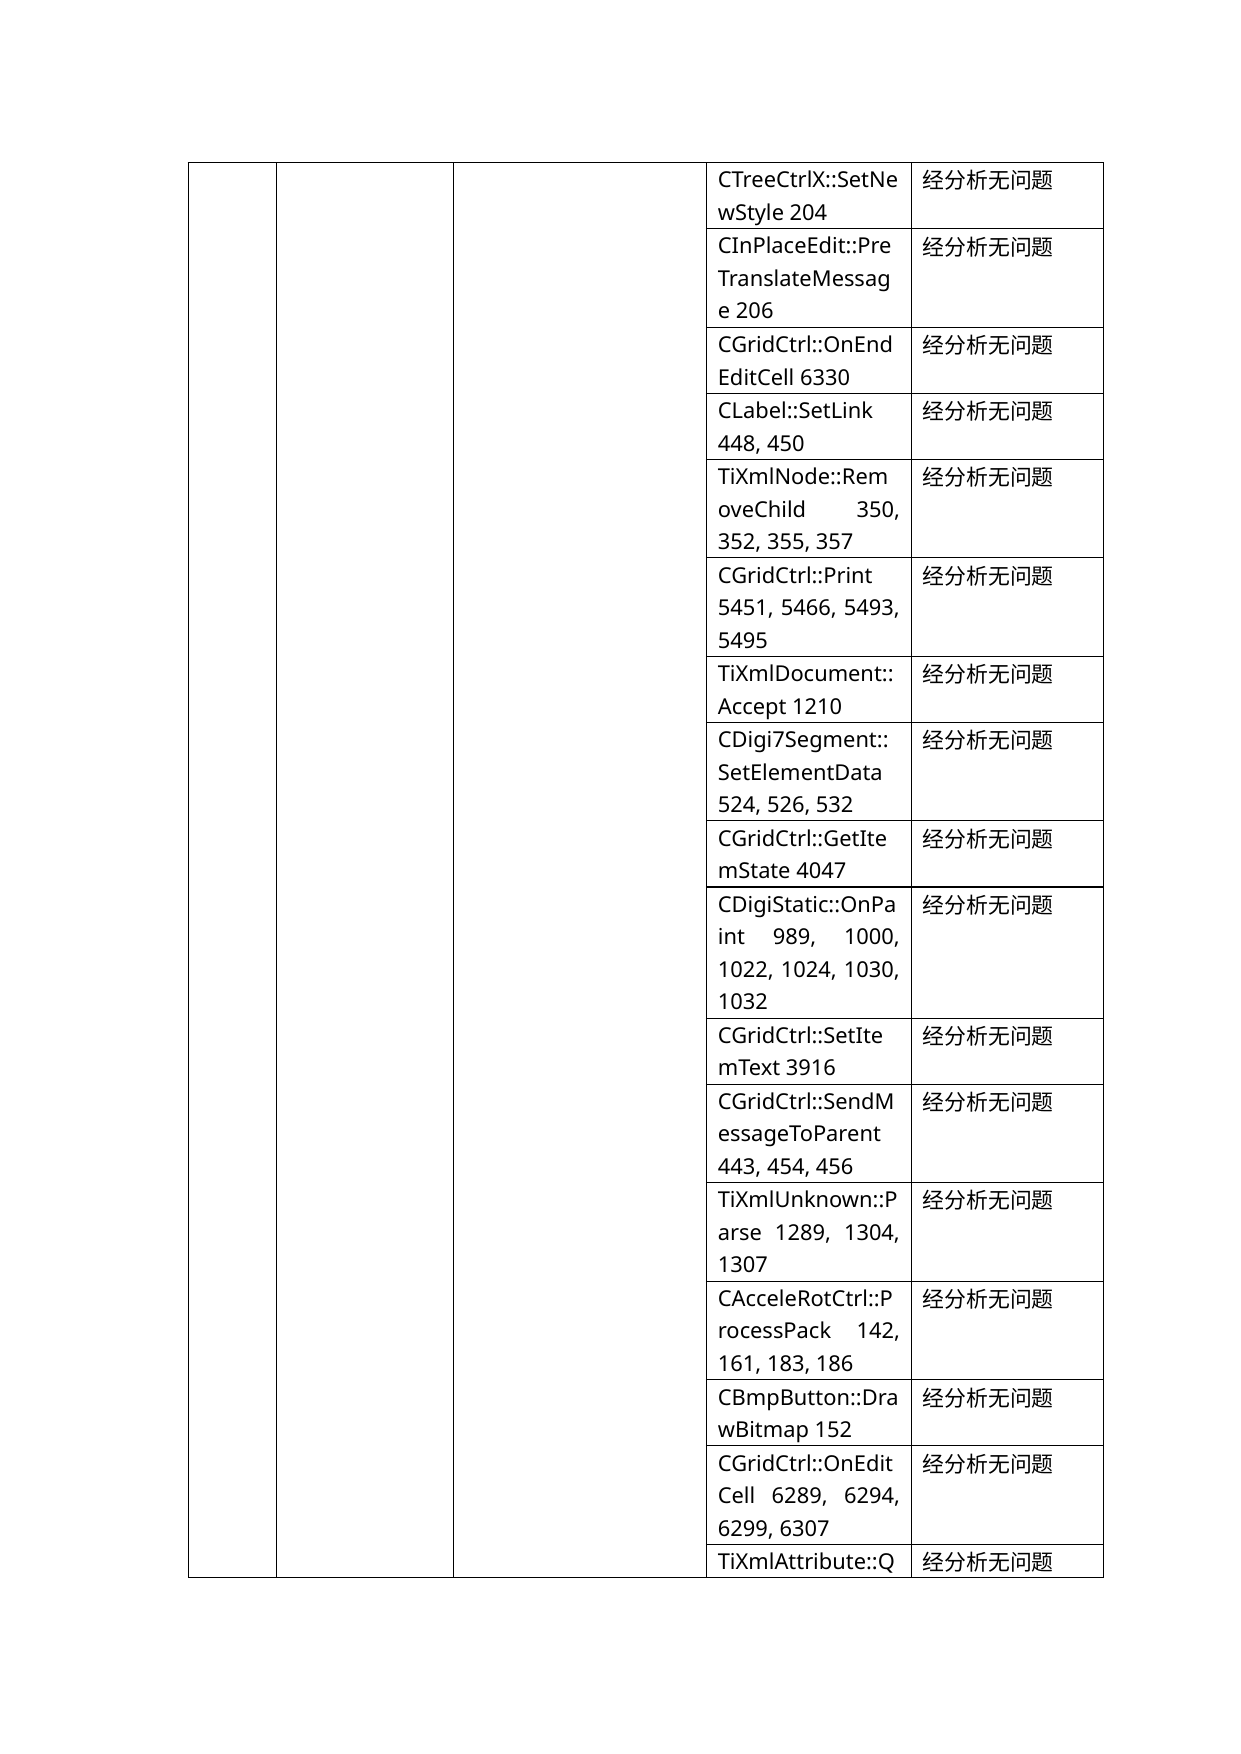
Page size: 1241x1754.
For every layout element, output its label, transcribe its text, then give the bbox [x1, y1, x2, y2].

table_cell CGridCtrl::Print 5451, 5466, 5493, 5495 [707, 558, 911, 656]
table_cell 经分析无问题 [912, 723, 1103, 820]
table_cell 经分析无问题 [912, 1380, 1103, 1445]
table_cell CLabel::SetLink 448, 450 [707, 394, 911, 459]
table_cell 经分析无问题 [912, 1085, 1103, 1182]
table_cell CGridCtrl::SetItemText 3916 [707, 1019, 911, 1083]
table_cell CDigi7Segment::SetElementData 524, 526, 532 [707, 723, 911, 820]
table_cell 经分析无问题 [912, 163, 1103, 228]
table_cell 经分析无问题 [912, 1019, 1103, 1083]
table_cell 经分析无问题 [912, 229, 1103, 327]
table_cell 经分析无问题 [912, 460, 1103, 557]
table_cell 经分析无问题 [912, 1446, 1103, 1544]
table_cell 经分析无问题 [912, 1545, 1103, 1577]
table_cell TiXmlNode::RemoveChild 350, 352, 355, 357 [707, 460, 911, 557]
table_cell 经分析无问题 [912, 888, 1103, 1017]
table_cell 经分析无问题 [912, 657, 1103, 722]
table_cell 经分析无问题 [912, 394, 1103, 459]
table_cell CTreeCtrlX::SetNewStyle 204 [707, 163, 911, 228]
table_cell 经分析无问题 [912, 1282, 1103, 1379]
table_cell CGridCtrl::GetItemState 4047 [707, 821, 911, 886]
table_cell CDigiStatic::OnPaint 989, 1000, 1022, 1024, 1030, 1032 [707, 888, 911, 1017]
table_cell 经分析无问题 [912, 1183, 1103, 1281]
table_cell 经分析无问题 [912, 821, 1103, 886]
table_cell TiXmlDocument::Accept 1210 [707, 657, 911, 722]
table_cell 经分析无问题 [912, 558, 1103, 656]
table_cell CGridCtrl::OnEndEditCell 6330 [707, 328, 911, 393]
table_cell CGridCtrl::SendMessageToParent 443, 454, 456 [707, 1085, 911, 1182]
table_cell CInPlaceEdit::PreTranslateMessage 206 [707, 229, 911, 327]
table_cell TiXmlUnknown::Parse 1289, 1304, 1307 [707, 1183, 911, 1281]
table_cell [707, 1545, 911, 1577]
table_cell CBmpButton::DrawBitmap 152 [707, 1380, 911, 1445]
table_cell CAcceleRotCtrl::ProcessPack 142, 161, 183, 186 [707, 1282, 911, 1379]
table_cell CGridCtrl::OnEditCell 6289, 6294, 6299, 6307 [707, 1446, 911, 1544]
table_cell 经分析无问题 [912, 328, 1103, 393]
